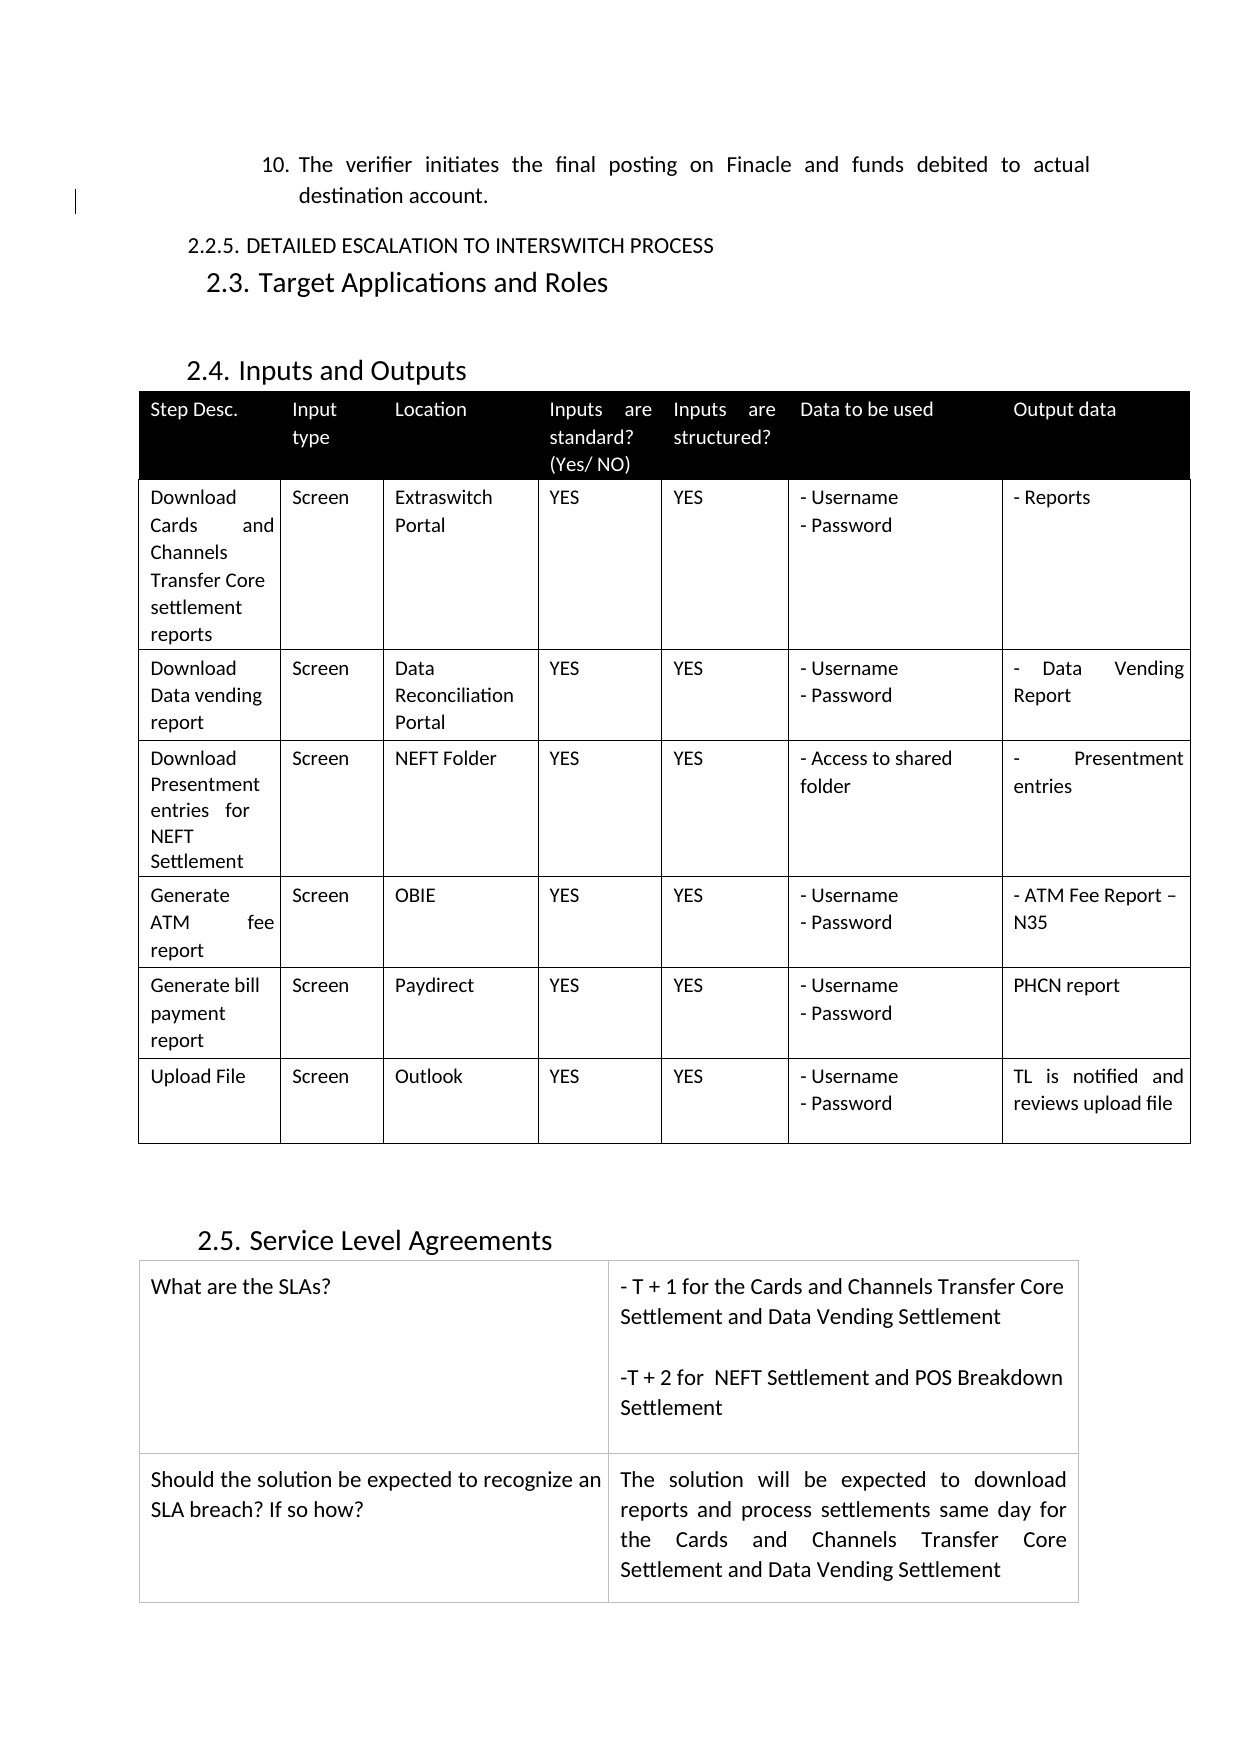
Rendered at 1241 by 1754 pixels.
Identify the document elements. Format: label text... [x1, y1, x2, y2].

subtitle 2.5. Service Level Agreements [148, 1222, 601, 1257]
table_cell YES [539, 741, 661, 876]
table_cell Download Presentment entries for NEFT Settlement [139, 741, 280, 876]
table_cell OBIE [384, 877, 538, 967]
table_cell Screen [281, 741, 383, 876]
table_cell Screen [281, 877, 383, 967]
table_cell YES [662, 877, 788, 967]
table_cell NEFT Folder [384, 741, 538, 876]
table_header Inputs are standard? (Yes/ NO) [538, 392, 662, 479]
subtitle 2.4. Inputs and Outputs [186, 352, 1091, 388]
table_cell Download Data vending report [139, 650, 280, 740]
table_cell Extraswitch Portal [384, 480, 538, 649]
subtitle 2.3. Target Applications and Roles [148, 264, 608, 299]
table_cell YES [662, 968, 788, 1057]
table_header Data to be used [789, 392, 1002, 479]
list The verifier initiates the final posting on Finacle and funds debited to actual destination account. [261, 151, 1091, 209]
table_cell Upload File [139, 1059, 280, 1142]
text 2.2.5. DETAILED ESCALATION TO INTERSWITCH PROCESS [187, 231, 1091, 259]
table_cell Username Password [789, 1059, 1002, 1142]
table_cell - ATM Fee Report – N35 [1003, 877, 1190, 967]
table_cell - Access to shared folder [789, 741, 1002, 876]
table_cell Download Cards and Channels Transfer Core settlement reports [139, 480, 280, 649]
table_header - T + 1 for the Cards and Channels Transfer Core Settlement and Data Vending Settlement -T + 2 for NEFT Settlement and POS Breakdown Settlement [609, 1261, 1078, 1453]
table_cell Outlook [384, 1059, 538, 1142]
table_cell - Data Vending Report [1003, 650, 1190, 740]
table_cell Username Password [789, 650, 1002, 740]
table_cell YES [662, 741, 788, 876]
table_header What are the SLAs? [140, 1261, 608, 1453]
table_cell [609, 1454, 1078, 1602]
table_cell Screen [281, 1059, 383, 1142]
table_cell Generate bill payment report [139, 968, 280, 1057]
table_cell Paydirect [384, 968, 538, 1057]
table_cell YES [539, 877, 661, 967]
table_cell - Reports [1003, 480, 1190, 649]
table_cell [140, 1454, 608, 1602]
table_header Input type [281, 392, 384, 479]
table_cell Username Password [789, 968, 1002, 1057]
table_header Step Desc. [139, 392, 281, 479]
table_cell YES [539, 968, 661, 1057]
table_cell Screen [281, 968, 383, 1057]
table_cell Data Reconciliation Portal [384, 650, 538, 740]
table_cell TL is notified and reviews upload file [1003, 1059, 1190, 1142]
table_cell Username Password [789, 877, 1002, 967]
table_cell Username Password [789, 480, 1002, 649]
table_cell YES [539, 1059, 661, 1142]
table_header Location [384, 392, 538, 479]
table_cell YES [539, 650, 661, 740]
table_cell YES [539, 480, 661, 649]
table_header Output data [1002, 392, 1190, 479]
table_cell Screen [281, 650, 383, 740]
table_cell - Presentment entries [1003, 741, 1190, 876]
table_cell Screen [281, 480, 383, 649]
table_cell YES [662, 650, 788, 740]
table_cell Generate ATM fee report [139, 877, 280, 967]
table_cell YES [662, 480, 788, 649]
table_header Inputs are structured? [662, 392, 789, 479]
table_cell PHCN report [1003, 968, 1190, 1057]
table_cell YES [662, 1059, 788, 1142]
